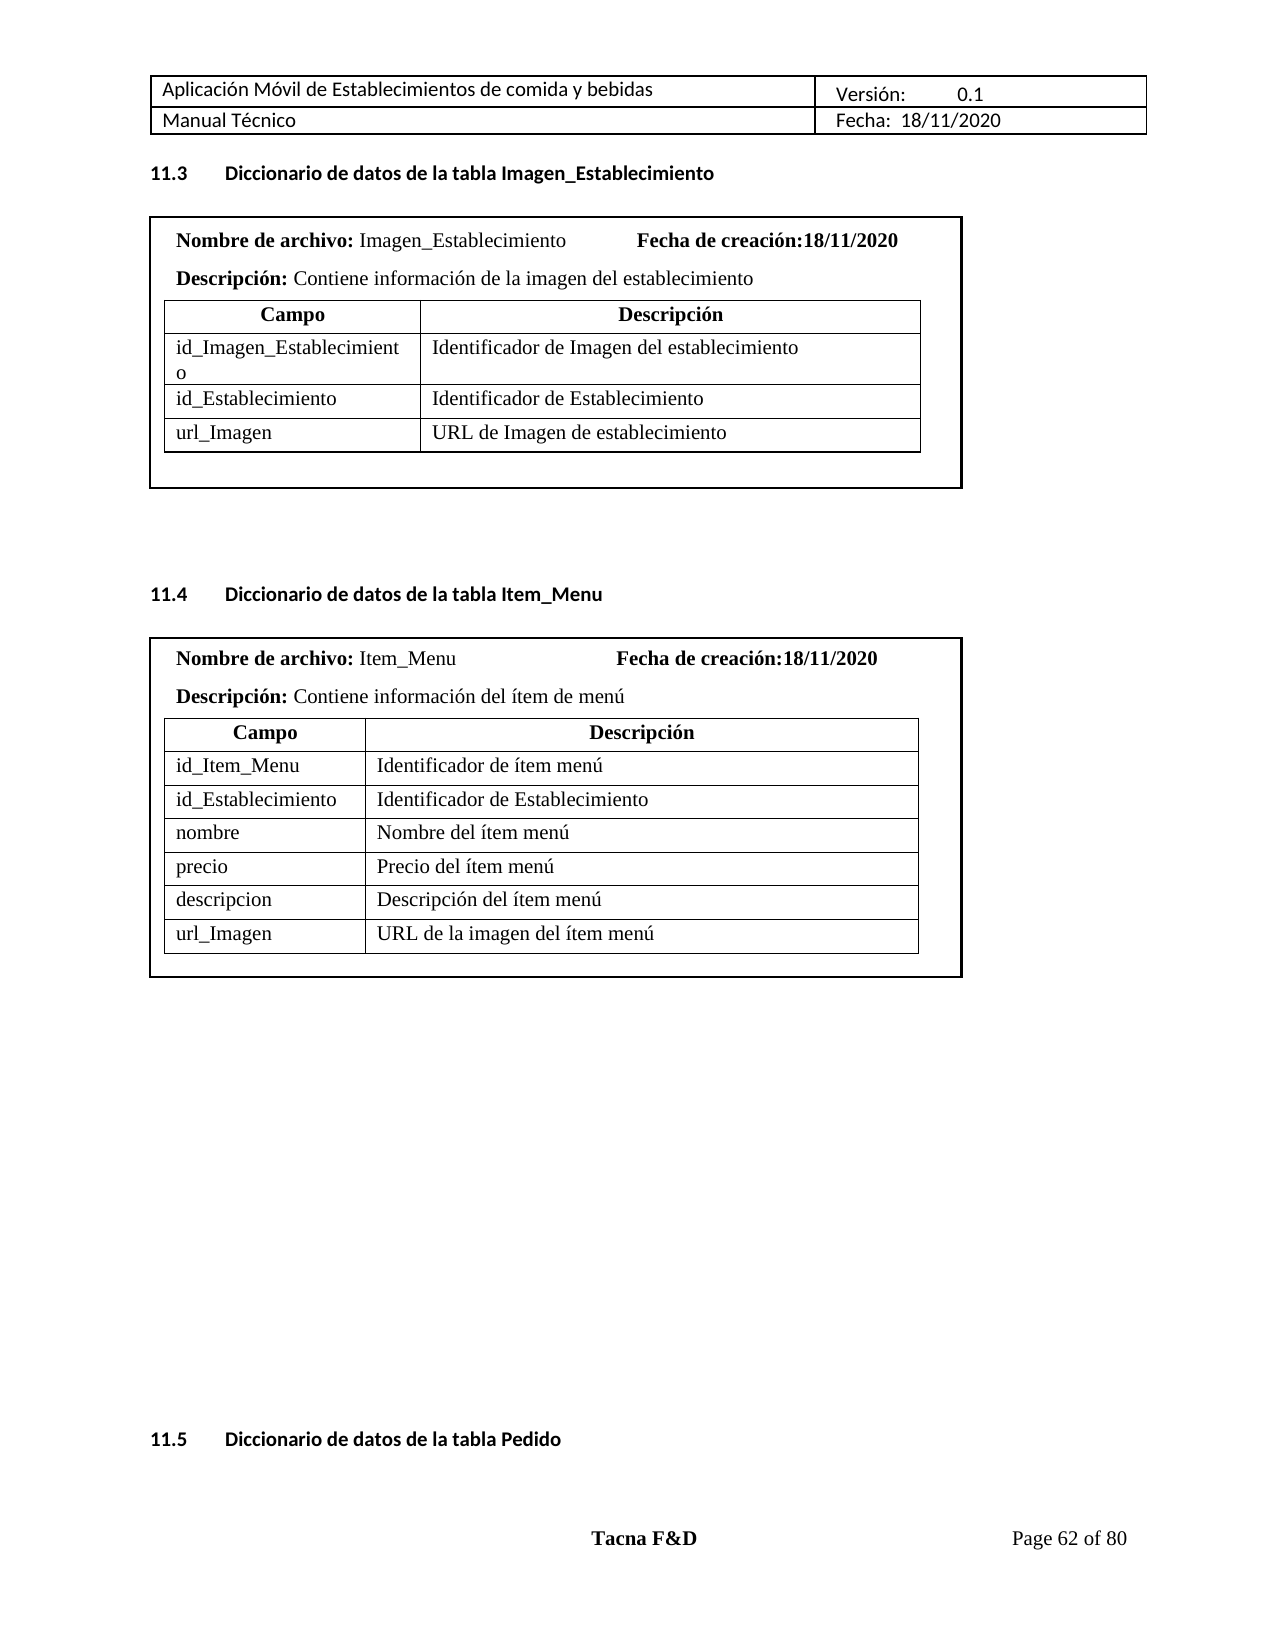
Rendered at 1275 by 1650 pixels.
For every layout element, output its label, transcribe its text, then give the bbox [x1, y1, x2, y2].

subtitle Diccionario de datos de la tabla Item_Menu [150, 581, 1125, 606]
subtitle Diccionario de datos de la tabla Pedido [150, 1426, 1125, 1452]
subtitle Diccionario de datos de la tabla Imagen_Establecimiento [150, 160, 1125, 185]
